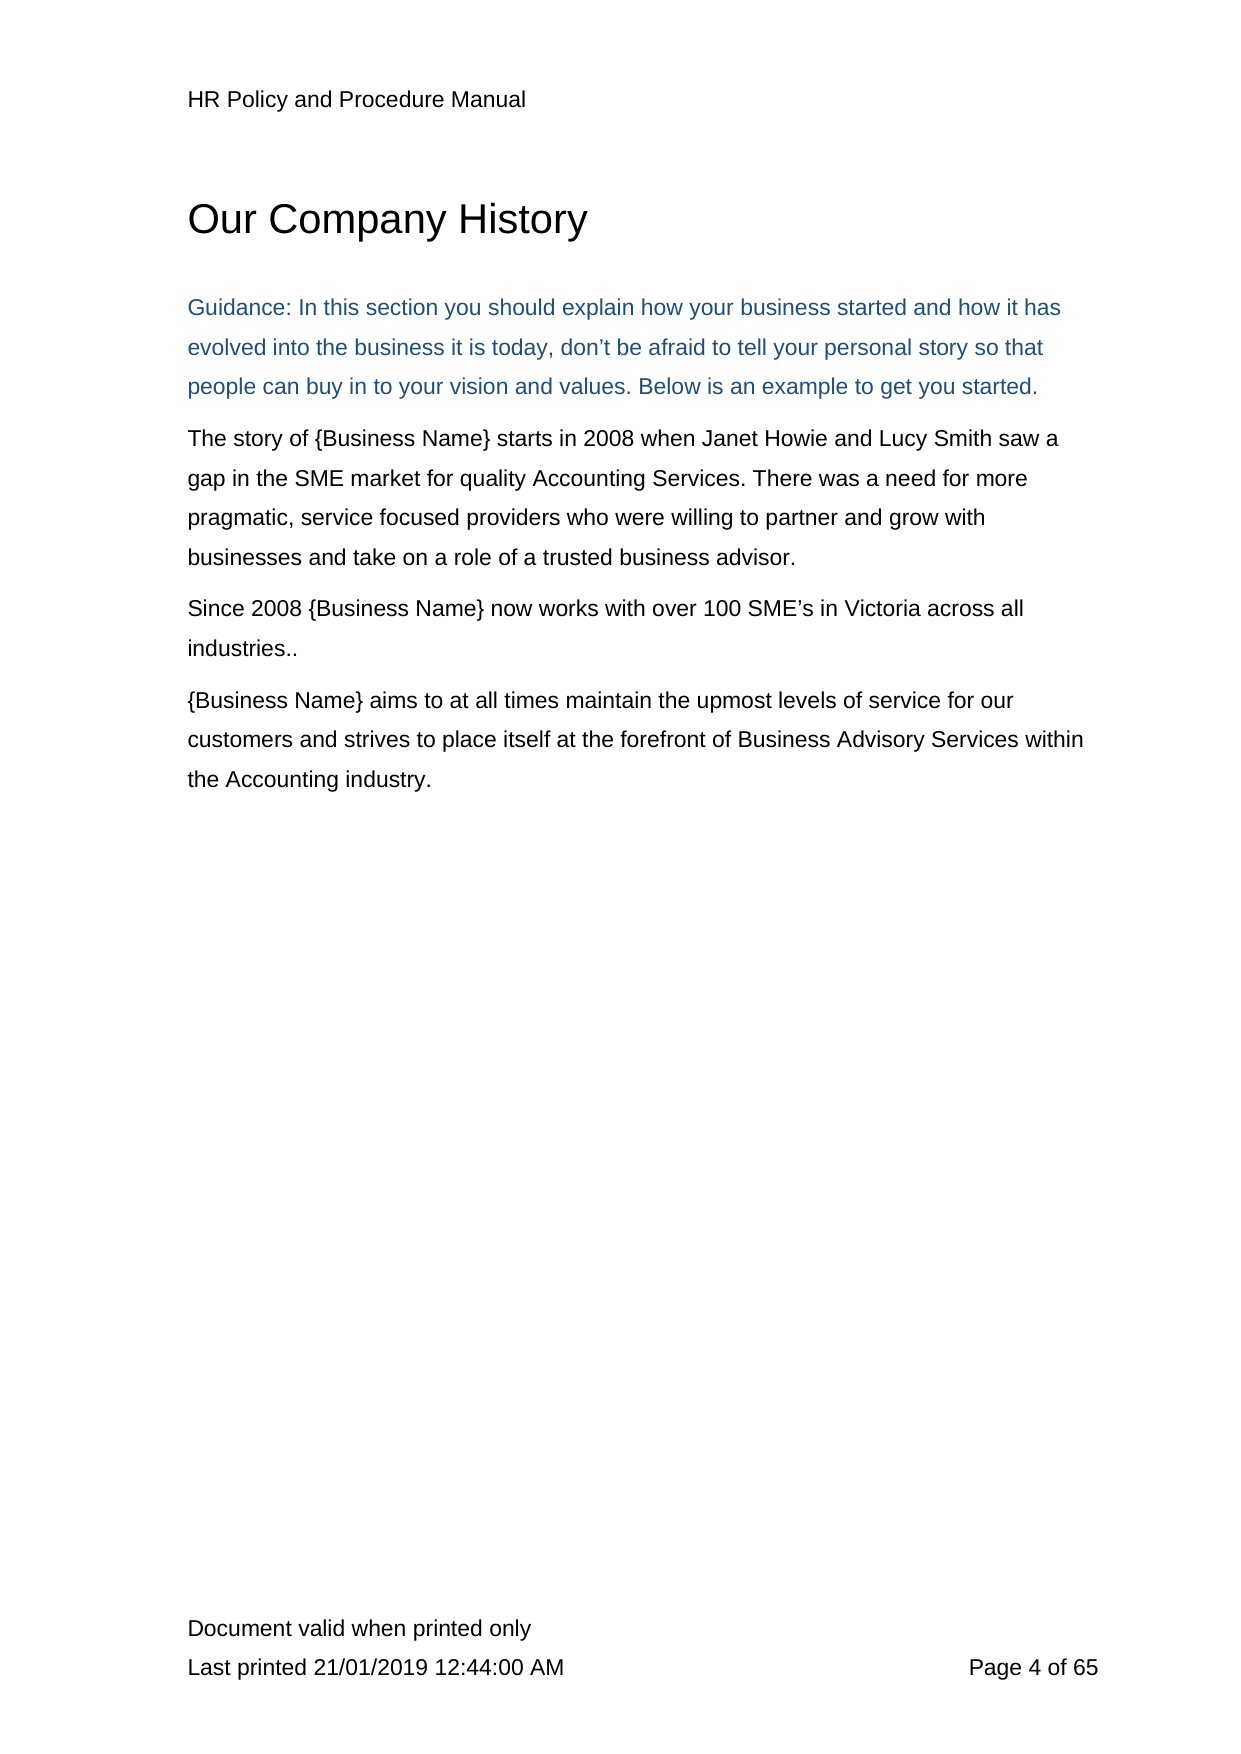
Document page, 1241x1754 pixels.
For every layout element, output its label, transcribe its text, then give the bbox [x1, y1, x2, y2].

text {Business Name} aims to at all times maintain the upmost levels of service for our customers and strives to place itself at the forefront of Business Advisory Services within the Accounting industry. [187, 687, 1098, 792]
text Guidance: In this section you should explain how your business started and how it has evolved into the business it is today, don’t be afraid to tell your personal story so that people can buy in to your vision and values. Below is an example to get you started. [187, 294, 1098, 399]
subtitle Our Company History [187, 194, 1098, 242]
text Since 2008 {Business Name} now works with over 100 SME’s in Victoria across all industries.. [187, 595, 1098, 661]
text The story of {Business Name} starts in 2008 when Janet Howie and Lucy Smith saw a gap in the SME market for quality Accounting Services. There was a need for more pragmatic, service focused providers who were willing to partner and grow with businesses and take on a role of a trusted business advisor. [187, 425, 1098, 570]
